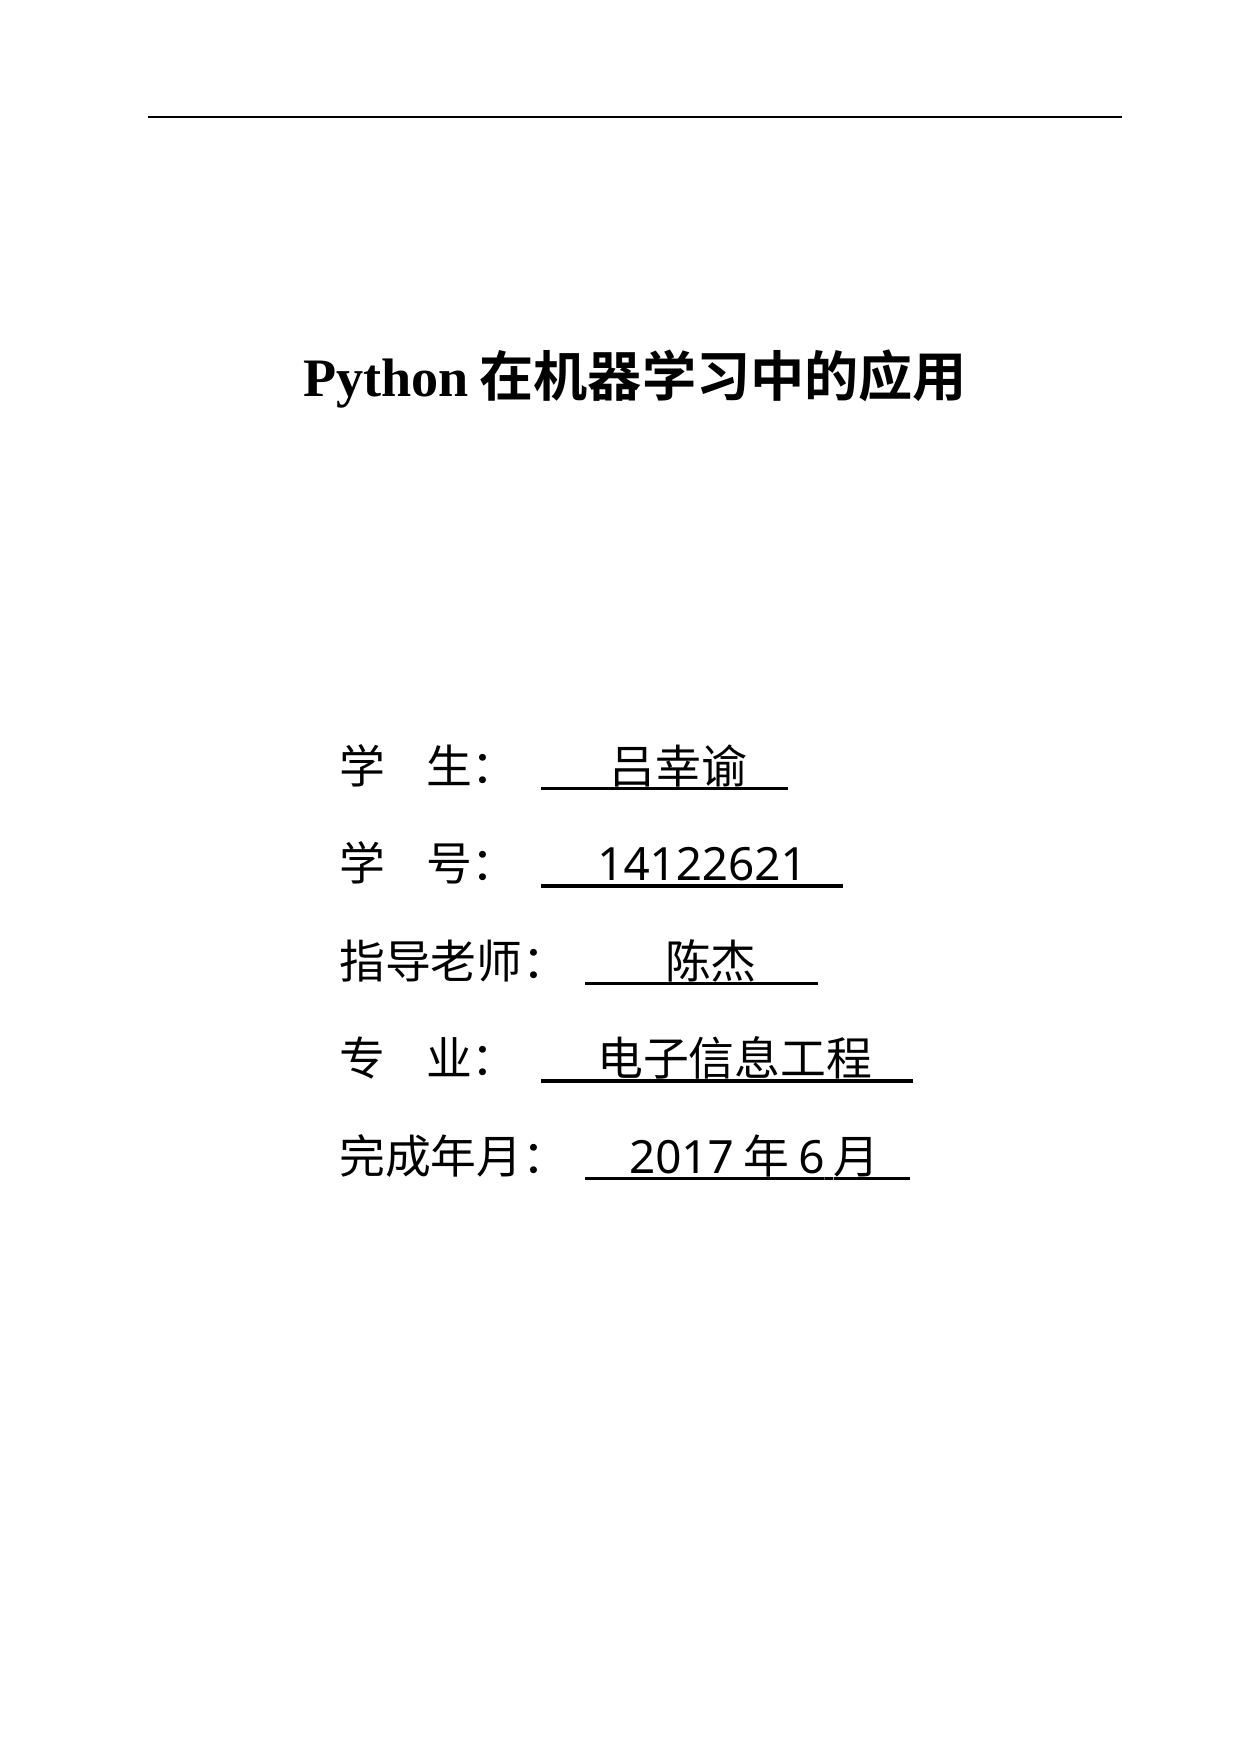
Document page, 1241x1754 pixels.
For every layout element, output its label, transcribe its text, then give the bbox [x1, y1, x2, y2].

text 指导老师： 陈杰 [148, 909, 1122, 1007]
text 学 生： 吕幸谕 [148, 714, 1122, 812]
text 专 业： 电子信息工程 [148, 1007, 1122, 1104]
text 完成年月： 2017年6月 [148, 1104, 1122, 1202]
text Python在机器学习中的应用 [148, 324, 1122, 422]
text 学 号： 14122621 [148, 812, 1122, 909]
